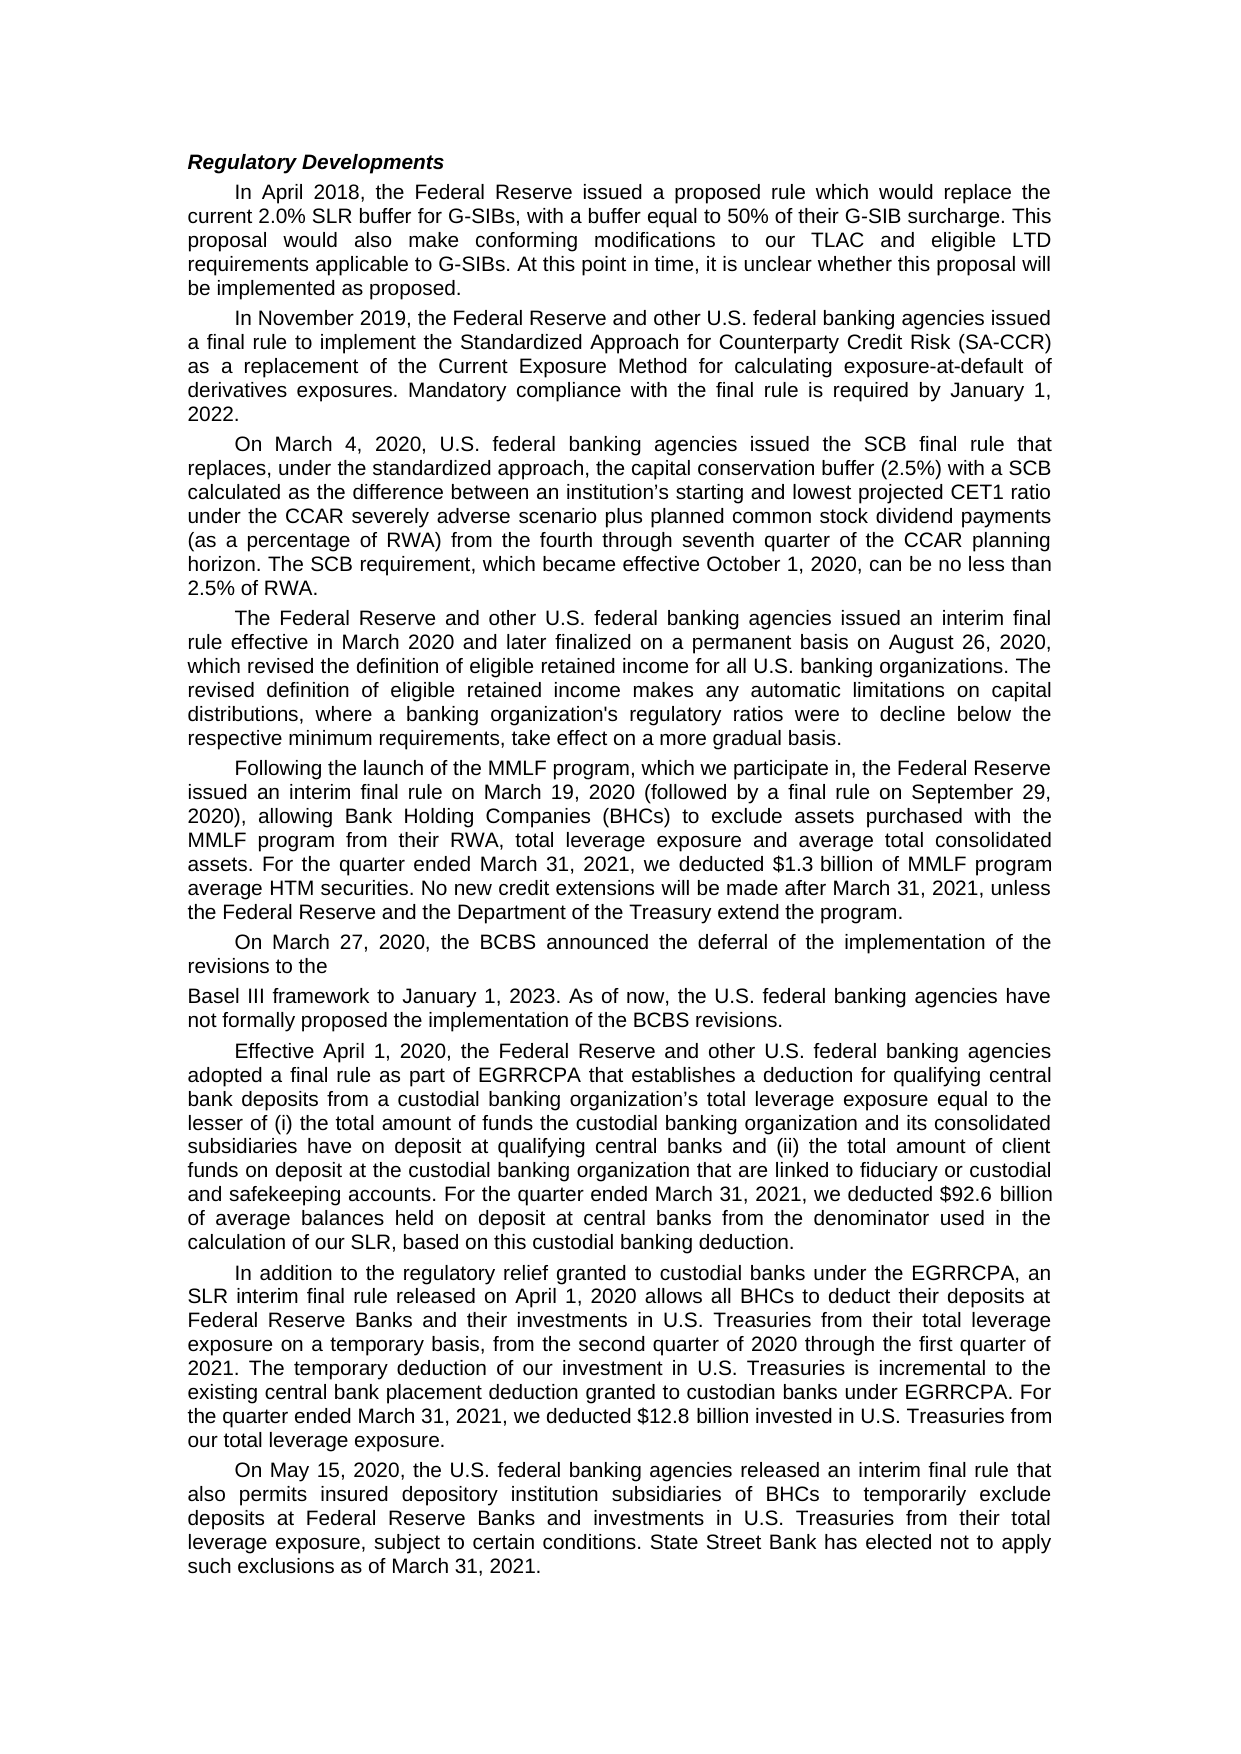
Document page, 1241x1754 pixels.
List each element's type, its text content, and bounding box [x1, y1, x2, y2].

text Effective April 1, 2020, the Federal Reserve and other U.S. federal banking agencies adopted a final rule as part of EGRRCPA that establishes a deduction for qualifying central bank deposits from a custodial banking organization’s total leverage exposure equal to the lesser of (i) the total amount of funds the custodial banking organization and its consolidated subsidiaries have on deposit at qualifying central banks and (ii) the total amount of client funds on deposit at the custodial banking organization that are linked to fiduciary or custodial and safekeeping accounts. For the quarter ended March 31, 2021, we deducted $92.6 billion of average balances held on deposit at central banks from the denominator used in the calculation of our SLR, based on this custodial banking deduction. [187, 1038, 1053, 1254]
text On May 15, 2020, the U.S. federal banking agencies released an interim final rule that also permits insured depository institution subsidiaries of BHCs to temporarily exclude deposits at Federal Reserve Banks and investments in U.S. Treasuries from their total leverage exposure, subject to certain conditions. State Street Bank has elected not to apply such exclusions as of March 31, 2021. [187, 1458, 1053, 1578]
text On March 4, 2020, U.S. federal banking agencies issued the SCB final rule that replaces, under the standardized approach, the capital conservation buffer (2.5%) with a SCB calculated as the difference between an institution’s starting and lowest projected CET1 ratio under the CCAR severely adverse scenario plus planned common stock dividend payments (as a percentage of RWA) from the fourth through seventh quarter of the CCAR planning horizon. The SCB requirement, which became effective October 1, 2020, can be no less than 2.5% of RWA. [187, 432, 1053, 600]
text In addition to the regulatory relief granted to custodial banks under the EGRRCPA, an SLR interim final rule released on April 1, 2020 allows all BHCs to deduct their deposits at Federal Reserve Banks and their investments in U.S. Treasuries from their total leverage exposure on a temporary basis, from the second quarter of 2020 through the first quarter of 2021. The temporary deduction of our investment in U.S. Treasuries is incremental to the existing central bank placement deduction granted to custodian banks under EGRRCPA. For the quarter ended March 31, 2021, we deducted $12.8 billion invested in U.S. Treasuries from our total leverage exposure. [187, 1260, 1053, 1452]
text In April 2018, the Federal Reserve issued a proposed rule which would replace the current 2.0% SLR buffer for G-SIBs, with a buffer equal to 50% of their G-SIB surcharge. This proposal would also make conforming modifications to our TLAC and eligible LTD requirements applicable to G-SIBs. At this point in time, it is unclear whether this proposal will be implemented as proposed. [187, 180, 1053, 300]
text Basel III framework to January 1, 2023. As of now, the U.S. federal banking agencies have not formally proposed the implementation of the BCBS revisions. [187, 984, 1053, 1032]
text Following the launch of the MMLF program, which we participate in, the Federal Reserve issued an interim final rule on March 19, 2020 (followed by a final rule on September 29, 2020), allowing Bank Holding Companies (BHCs) to exclude assets purchased with the MMLF program from their RWA, total leverage exposure and average total consolidated assets. For the quarter ended March 31, 2021, we deducted $1.3 billion of MMLF program average HTM securities. No new credit extensions will be made after March 31, 2021, unless the Federal Reserve and the Department of the Treasury extend the program. [187, 756, 1053, 924]
text The Federal Reserve and other U.S. federal banking agencies issued an interim final rule effective in March 2020 and later finalized on a permanent basis on August 26, 2020, which revised the definition of eligible retained income for all U.S. banking organizations. The revised definition of eligible retained income makes any automatic limitations on capital distributions, where a banking organization's regulatory ratios were to decline below the respective minimum requirements, take effect on a more gradual basis. [187, 606, 1053, 750]
text In November 2019, the Federal Reserve and other U.S. federal banking agencies issued a final rule to implement the Standardized Approach for Counterparty Credit Risk (SA-CCR) as a replacement of the Current Exposure Method for calculating exposure-at-default of derivatives exposures. Mandatory compliance with the final rule is required by January 1, 2022. [187, 306, 1053, 426]
text On March 27, 2020, the BCBS announced the deferral of the implementation of the revisions to the [187, 930, 1053, 978]
text Regulatory Developments [187, 150, 1053, 174]
